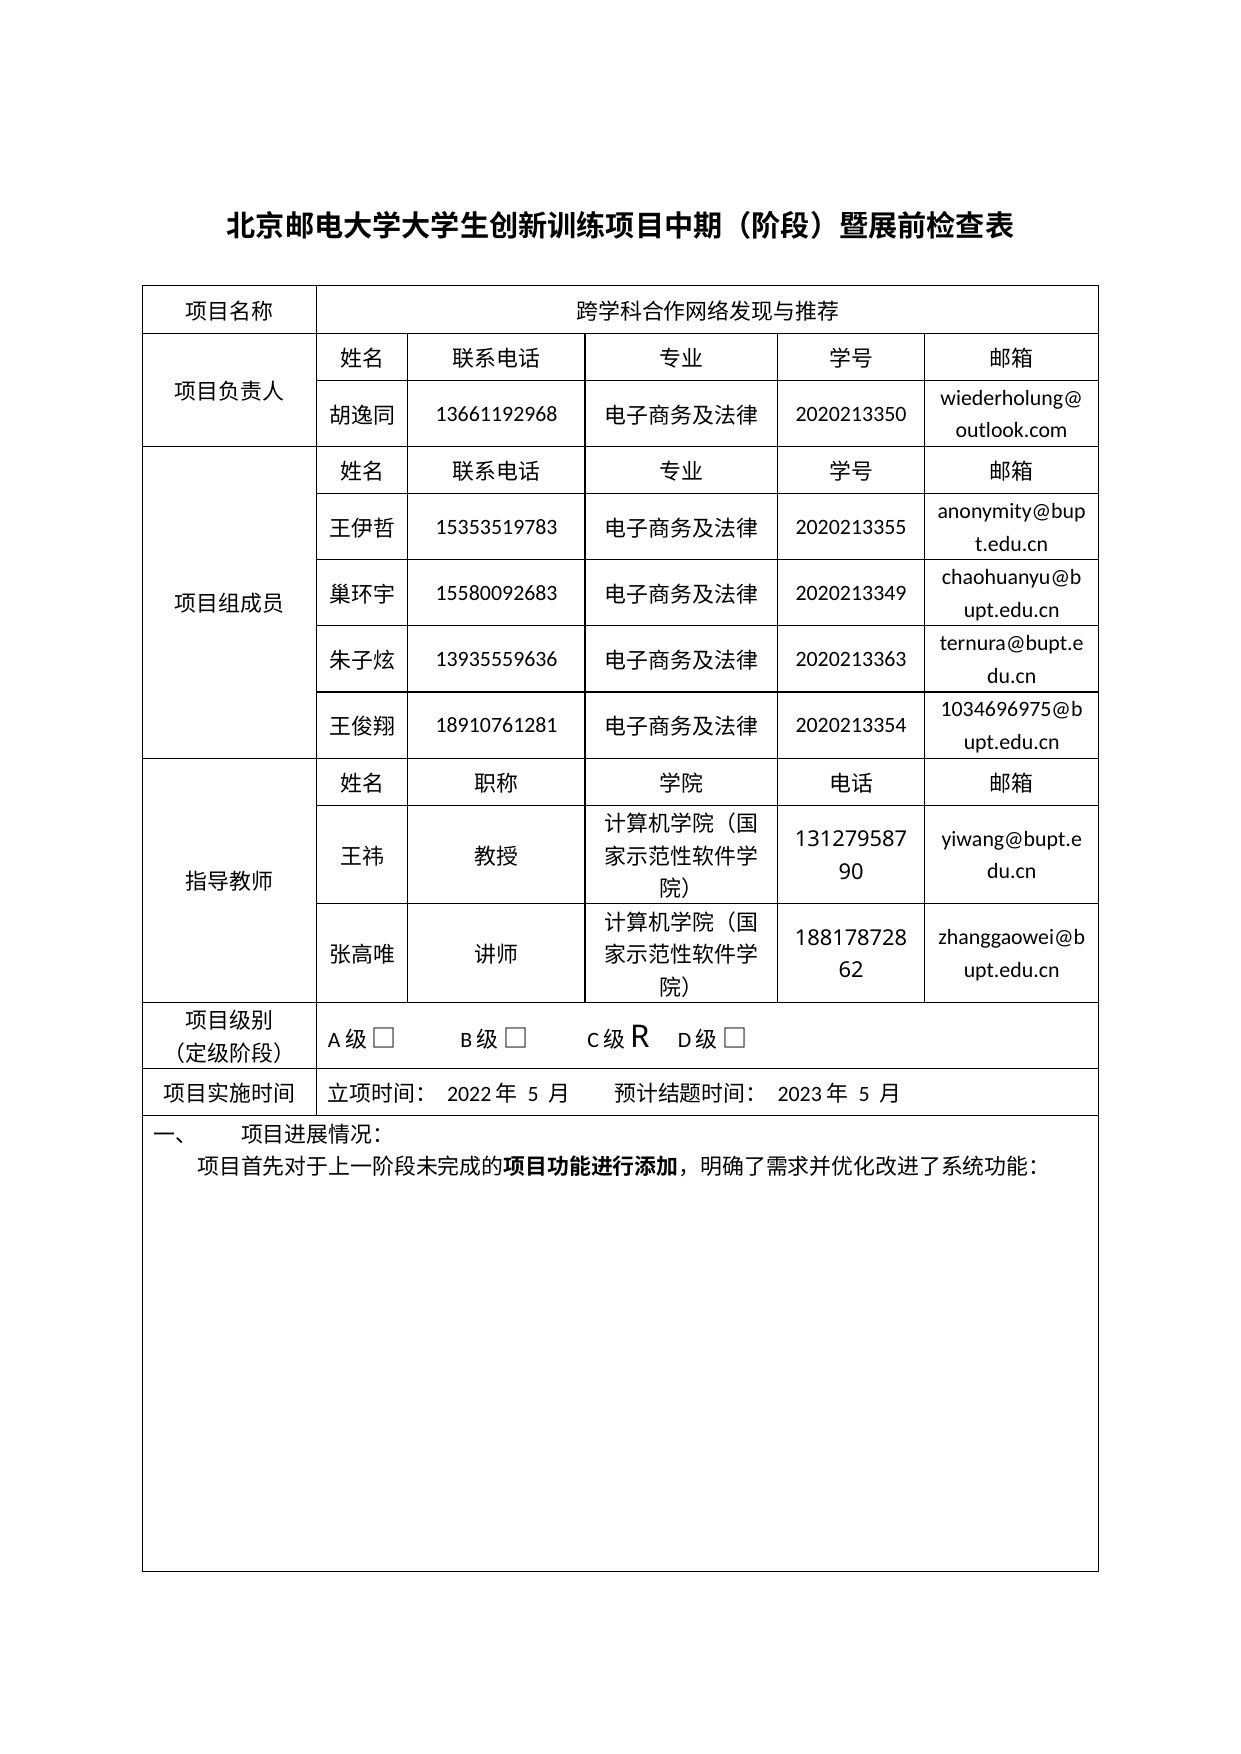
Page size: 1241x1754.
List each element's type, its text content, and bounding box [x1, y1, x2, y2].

table_cell 专业 [586, 447, 777, 493]
table_cell 职称 [408, 759, 584, 805]
table_cell 15580092683 [408, 560, 584, 625]
table_cell 2020213354 [778, 693, 924, 757]
table_cell 胡逸同 [317, 381, 407, 446]
table_cell 邮箱 [925, 447, 1098, 493]
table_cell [143, 1116, 1098, 1571]
table_cell 学号 [778, 334, 924, 380]
table_cell 2020213355 [778, 494, 924, 559]
table_cell 电话 [778, 759, 924, 805]
table_cell 18910761281 [408, 693, 584, 757]
table_cell 项目负责人 [143, 334, 316, 446]
table_cell 立项时间： 2022年 5 月 预计结题时间： 2023 年 5 月 [317, 1069, 1098, 1115]
table_cell 电子商务及法律 [586, 494, 777, 559]
table_cell 1034696975@bupt.edu.cn [925, 693, 1098, 757]
table_cell anonymity@bupt.edu.cn [925, 494, 1098, 559]
table_cell 王祎 [317, 806, 407, 903]
table_cell zhanggaowei@bupt.edu.cn [925, 904, 1098, 1002]
table_header 跨学科合作网络发现与推荐 [317, 286, 1098, 333]
table_cell 18817872862 [778, 904, 924, 1002]
table_cell 15353519783 [408, 494, 584, 559]
table_cell 邮箱 [925, 759, 1098, 805]
table_cell 姓名 [317, 447, 407, 493]
table_cell 教授 [408, 806, 584, 903]
table_cell 讲师 [408, 904, 584, 1002]
table_cell 项目实施时间 [143, 1069, 316, 1115]
table_cell 学院 [586, 759, 777, 805]
table_cell 朱子炫 [317, 626, 407, 691]
table_cell 电子商务及法律 [586, 626, 777, 691]
table_cell 专业 [586, 334, 777, 380]
table_cell 联系电话 [408, 334, 584, 380]
table_cell 计算机学院（国家示范性软件学院） [586, 904, 777, 1002]
table_cell 电子商务及法律 [586, 381, 777, 446]
table_cell 姓名 [317, 759, 407, 805]
table_cell 计算机学院（国家示范性软件学院） [586, 806, 777, 903]
table_cell 王伊哲 [317, 494, 407, 559]
table_cell 2020213363 [778, 626, 924, 691]
table_cell chaohuanyu@bupt.edu.cn [925, 560, 1098, 625]
table_cell 邮箱 [925, 334, 1098, 380]
table_cell 指导教师 [143, 759, 316, 1002]
table_cell 电子商务及法律 [586, 693, 777, 757]
table_header 项目名称 [143, 286, 316, 333]
table_cell 项目组成员 [143, 447, 316, 757]
table_cell 13661192968 [408, 381, 584, 446]
table_cell 2020213349 [778, 560, 924, 625]
table_cell 王俊翔 [317, 693, 407, 757]
table_cell wiederholung@outlook.com [925, 381, 1098, 446]
table_cell yiwang@bupt.edu.cn [925, 806, 1098, 903]
table_cell 联系电话 [408, 447, 584, 493]
table_cell 2020213350 [778, 381, 924, 446]
table_cell 电子商务及法律 [586, 560, 777, 625]
table_cell 巢环宇 [317, 560, 407, 625]
table_cell 学号 [778, 447, 924, 493]
table_cell ternura@bupt.edu.cn [925, 626, 1098, 691]
table_cell 姓名 [317, 334, 407, 380]
text 北京邮电大学大学生创新训练项目中期（阶段）暨展前检查表 [112, 191, 1128, 256]
table_cell 张高唯 [317, 904, 407, 1002]
table_cell 13935559636 [408, 626, 584, 691]
table_cell 13127958790 [778, 806, 924, 903]
table_cell 项目级别 （定级阶段） [143, 1003, 316, 1068]
table_cell A级 □ B级 □ C级 R D级 □ [317, 1003, 1098, 1068]
